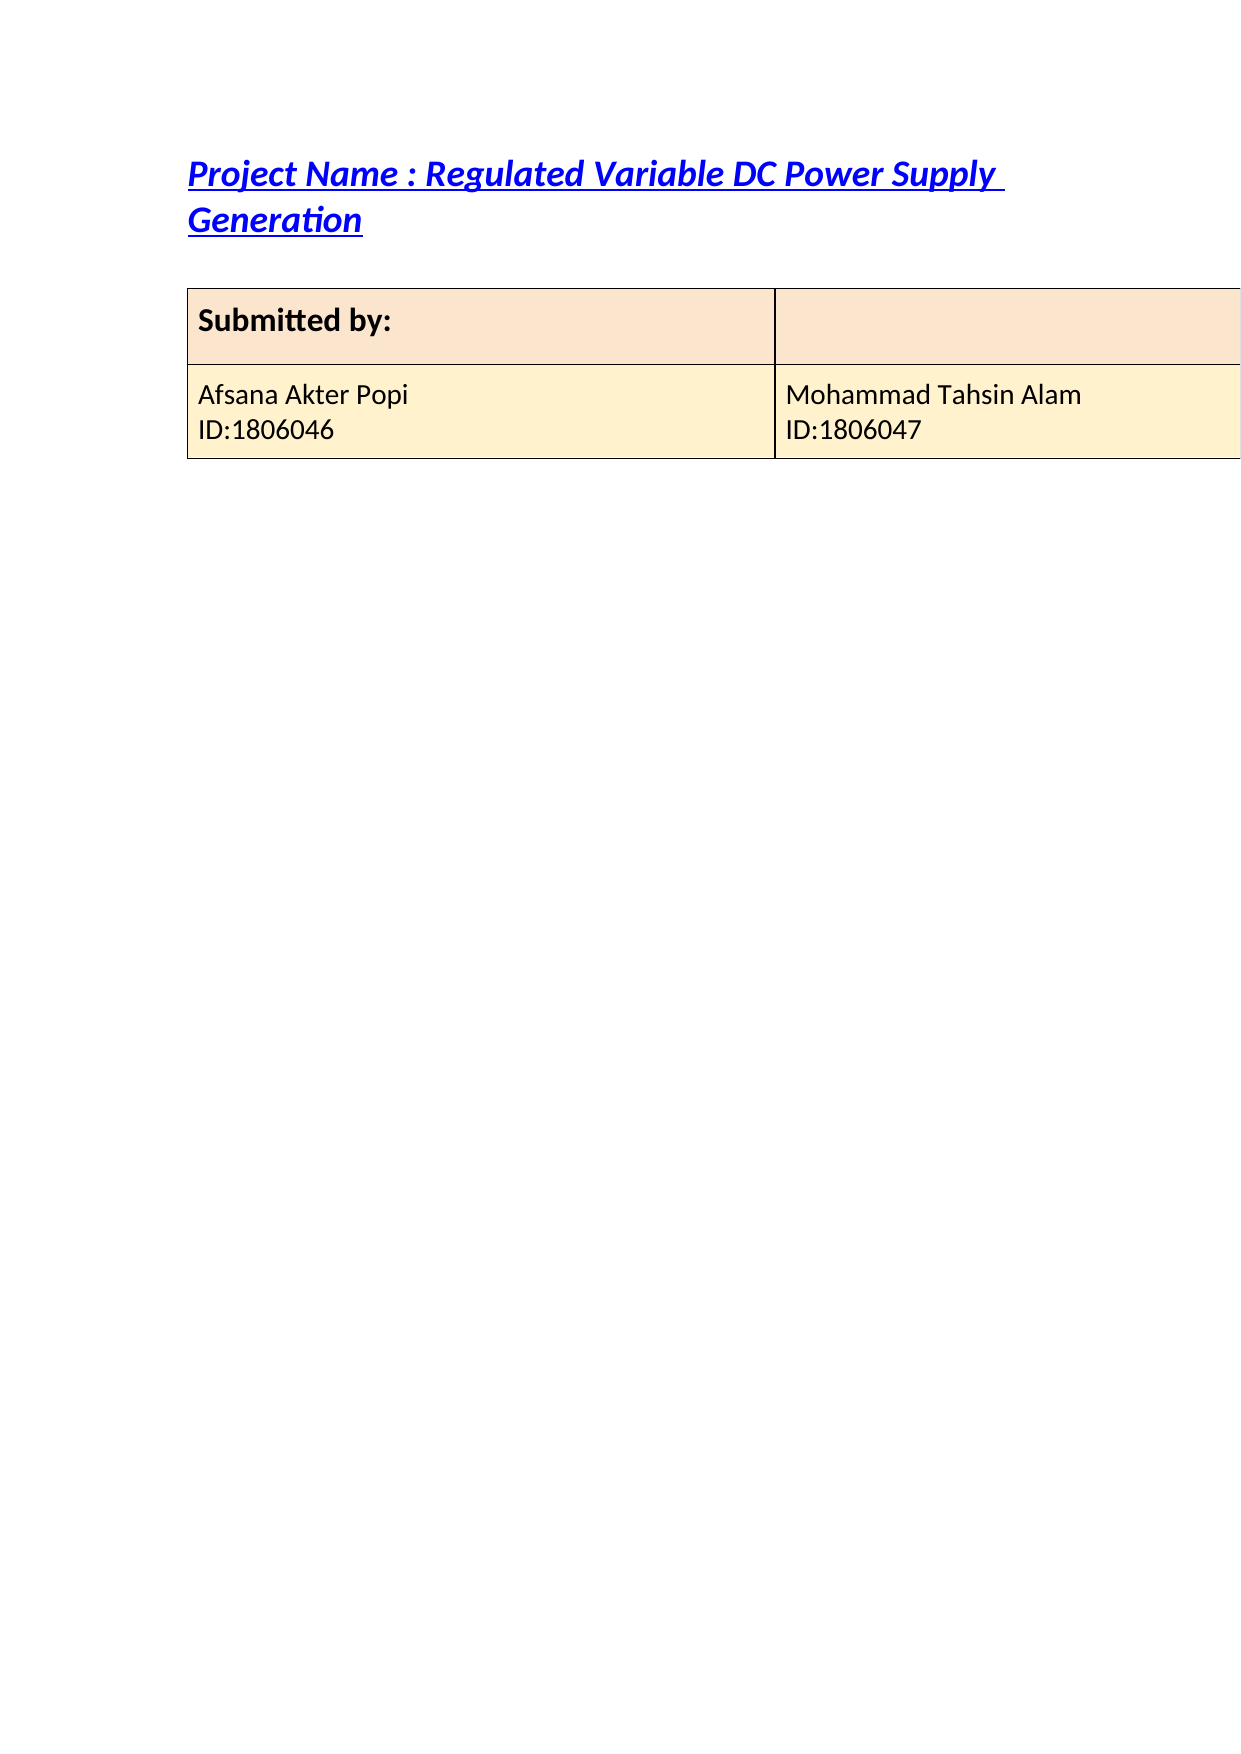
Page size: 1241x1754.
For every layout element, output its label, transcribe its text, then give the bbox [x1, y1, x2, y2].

table_cell Mohammad Tahsin Alam ID:1806047 [776, 365, 1240, 457]
text Project Name : Regulated Variable DC Power Supply Generation [187, 150, 1053, 242]
table_header [776, 289, 1240, 364]
table_cell Afsana Akter Popi ID:1806046 [188, 365, 774, 457]
table_header Submitted by: [188, 289, 774, 364]
